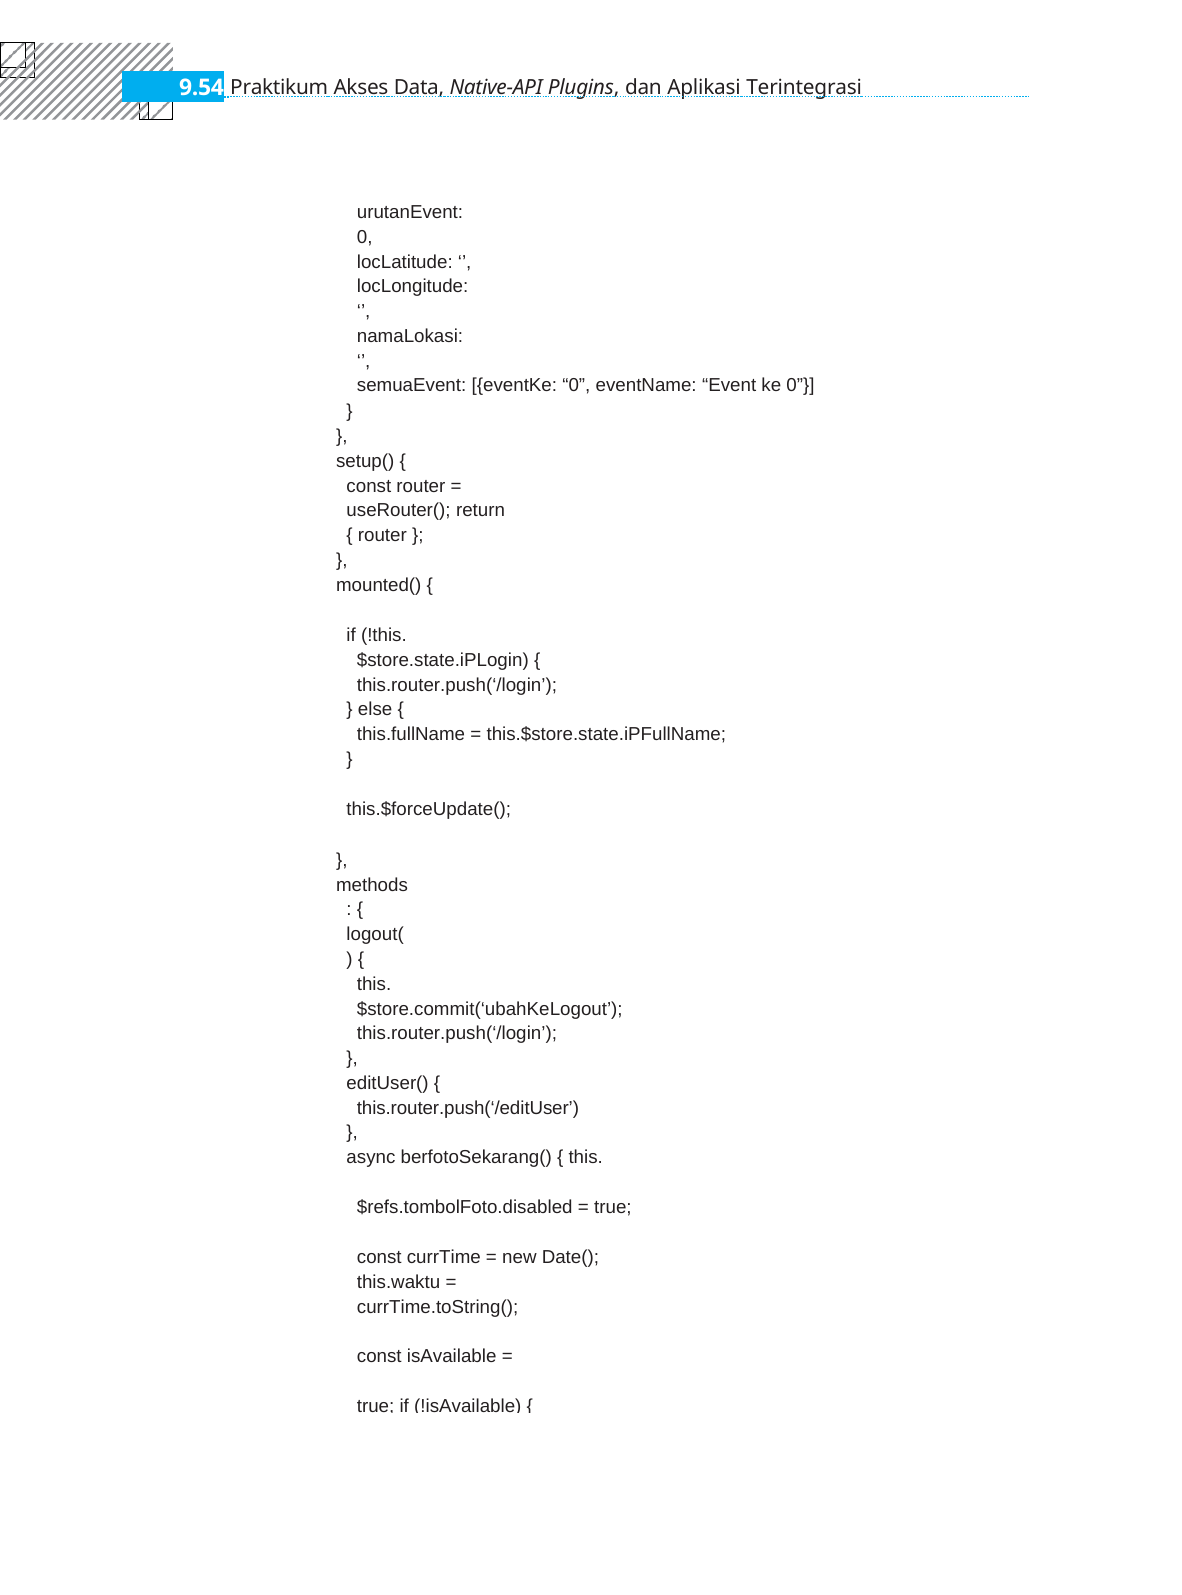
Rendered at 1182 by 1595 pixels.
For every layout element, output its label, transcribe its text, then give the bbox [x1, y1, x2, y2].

text 9.54 Praktikum Akses Data, Native-API Plugins, dan Aplikasi Terintegrasi [122, 69, 1071, 102]
picture [140, 106, 148, 119]
picture [1, 68, 14, 77]
picture [26, 43, 34, 56]
picture [22, 65, 34, 77]
picture [1, 43, 25, 67]
picture [149, 103, 172, 119]
picture [26, 55, 34, 66]
picture [12, 68, 24, 77]
